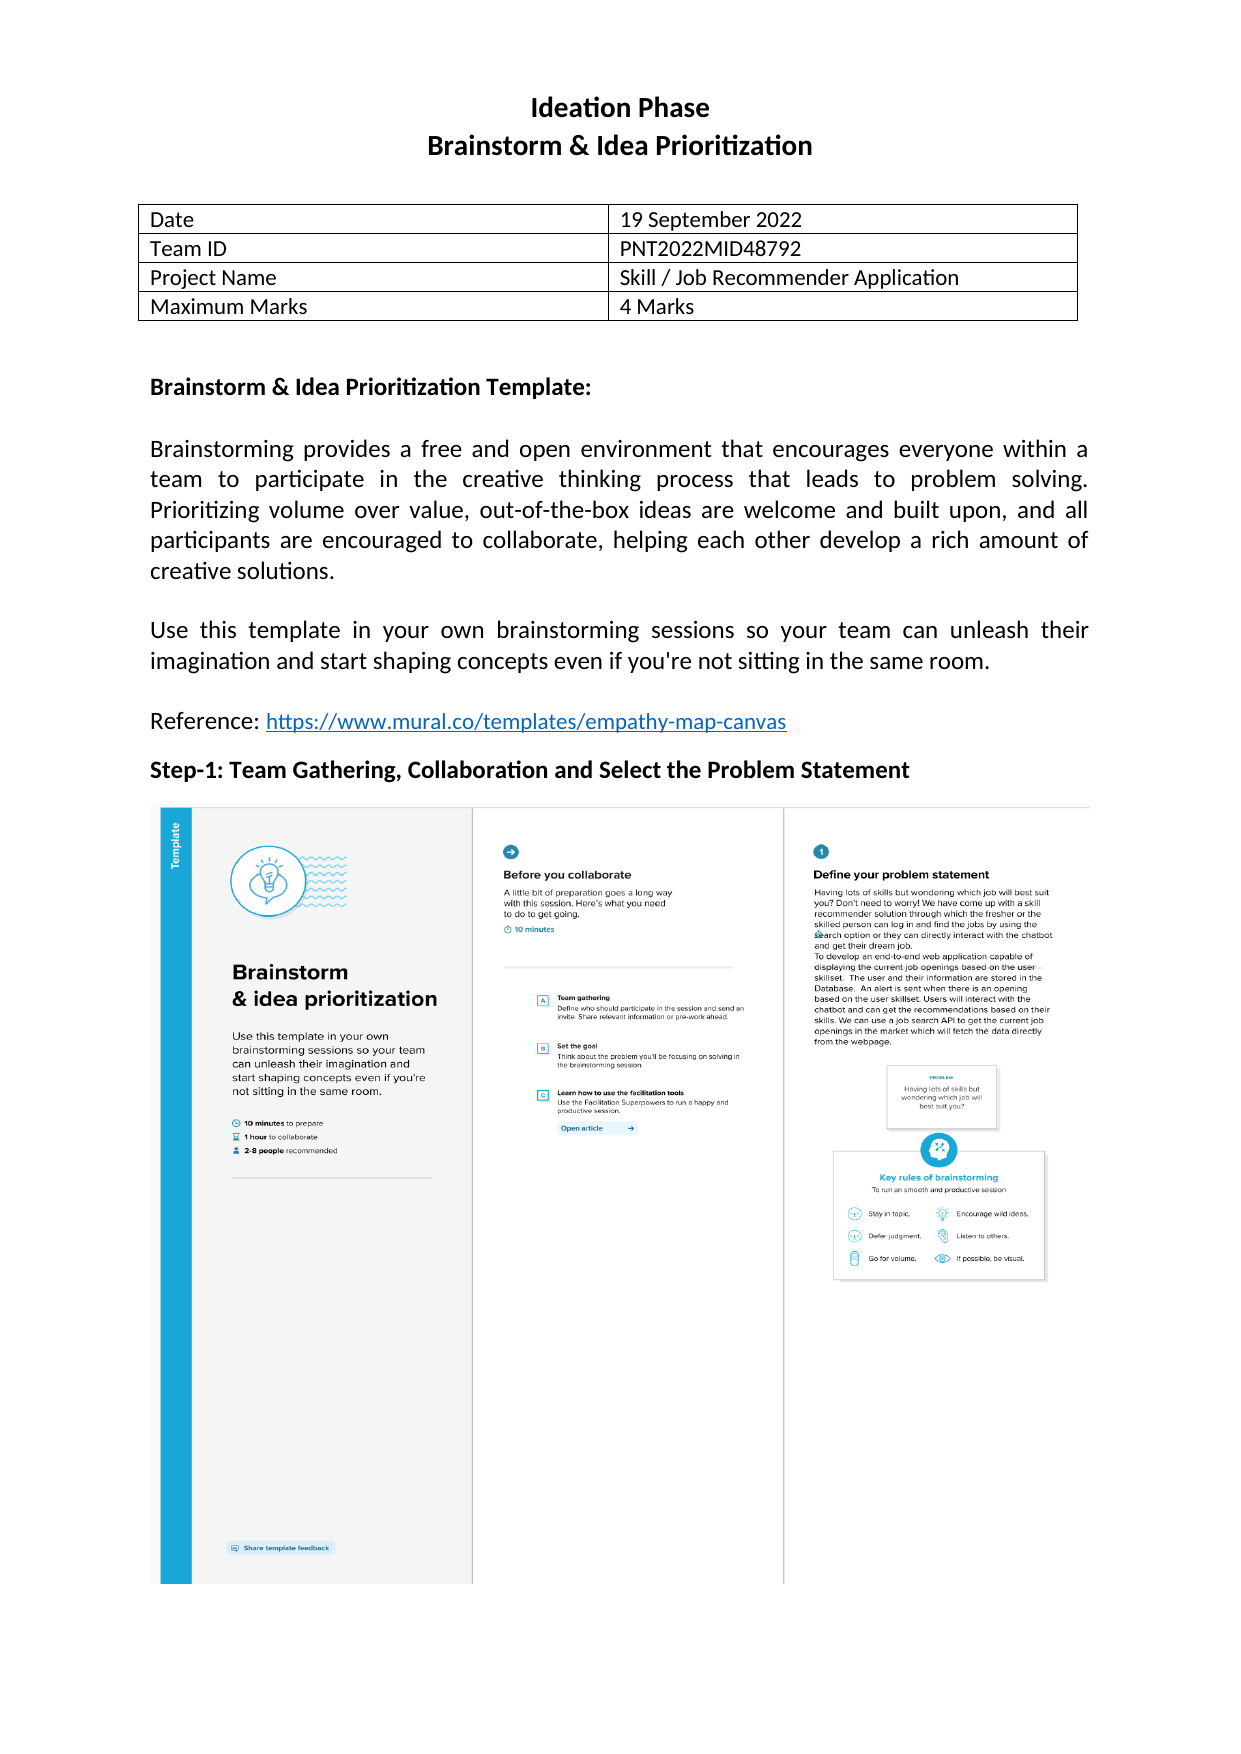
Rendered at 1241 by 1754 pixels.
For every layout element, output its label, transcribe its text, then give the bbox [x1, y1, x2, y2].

text Step-1: Team Gathering, Collaboration and Select the Problem Statement [150, 754, 1090, 785]
table_cell 4 Marks [609, 292, 1077, 320]
text Ideation Phase [150, 89, 1090, 124]
text Reference: https://www.mural.co/templates/empathy-map-canvas [150, 705, 1090, 735]
table_cell Maximum Marks [139, 292, 608, 320]
text Brainstorm & Idea Prioritization [150, 127, 1090, 163]
table_cell Project Name [139, 263, 608, 291]
table_cell Skill / Job Recommender Application [609, 263, 1077, 291]
text Brainstorm & Idea Prioritization Template: [150, 371, 1090, 401]
table_header 19 September 2022 [609, 205, 1077, 233]
table_header Date [139, 205, 608, 233]
text Use this template in your own brainstorming sessions so your team can unleash their imagination and start shaping concepts even if you're not sitting in the same room. [150, 615, 1090, 676]
text Brainstorming provides a free and open environment that encourages everyone within a team to participate in the creative thinking process that leads to problem solving. Prioritizing volume over value, out-of-the-box ideas are welcome and built upon, and all participants are encouraged to collaborate, helping each other develop a rich amount of creative solutions. [150, 433, 1090, 586]
table_cell Team ID [139, 234, 608, 262]
table_cell PNT2022MID48792 [609, 234, 1077, 262]
picture [150, 804, 1091, 1584]
